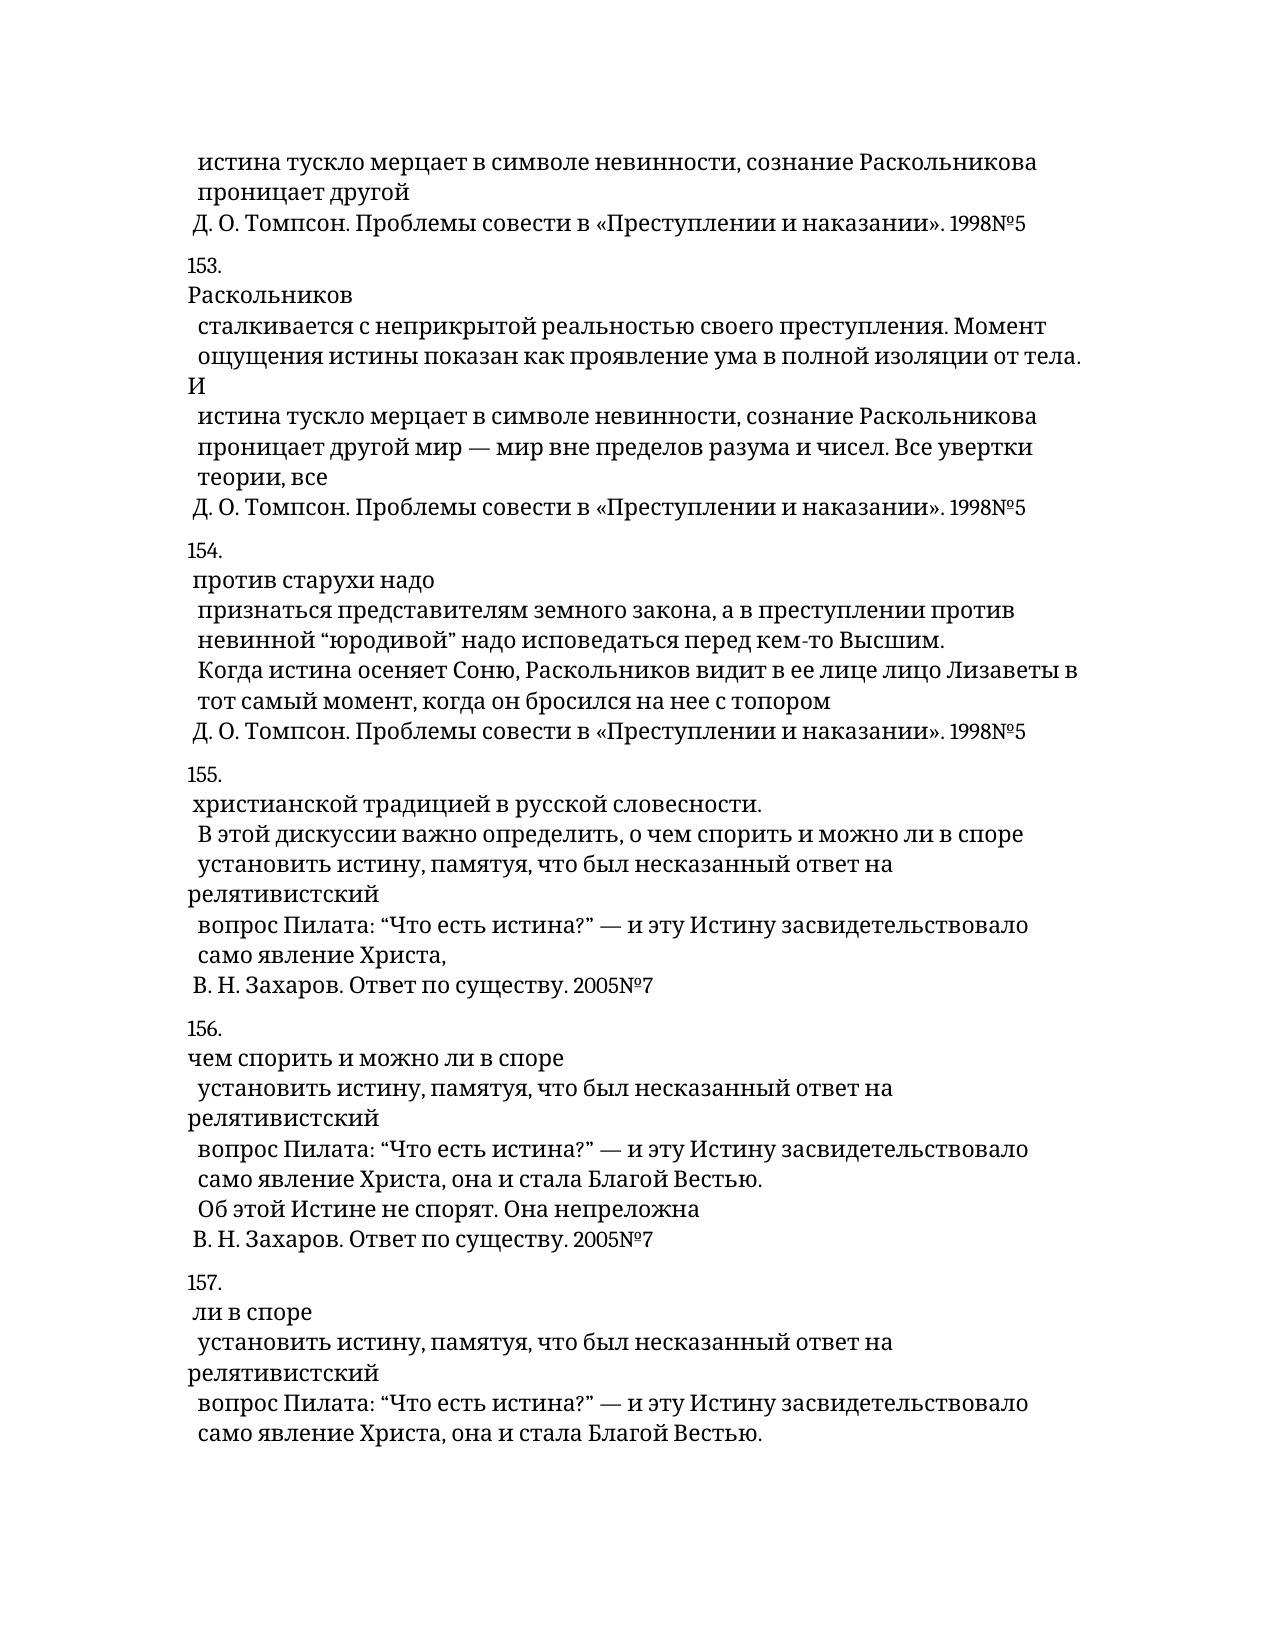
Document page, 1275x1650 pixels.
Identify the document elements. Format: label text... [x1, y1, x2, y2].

text 153. Раскольников сталкивается с неприкрытой реальностью своего преступления. Момент ощущения истины показан как проявление ума в полной изоляции от тела. И истина тускло мерцает в символе невинности, сознание Раскольникова проницает другой мир ― мир вне пределов разума и чисел. Все увертки теории, все Д. О. Томпсон. Проблемы совести в «Преступлении и наказании». 1998№5 [187, 253, 1087, 521]
text 156. чем спорить и можно ли в споре установить истину, памятуя, что был несказанный ответ на релятивистский вопрос Пилата: “Что есть истина?” — и эту Истину засвидетельствовало само явление Христа, она и стала Благой Вестью. Об этой Истине не спорят. Она непреложна В. Н. Захаров. Ответ по существу. 2005№7 [187, 1016, 1087, 1253]
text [187, 1270, 1087, 1447]
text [187, 150, 1087, 237]
text 154. против старухи надо признаться представителям земного закона, а в преступлении против невинной “юродивой” надо исповедаться перед кем-то Высшим. Когда истина осеняет Соню, Раскольников видит в ее лице лицо Лизаветы в тот самый момент, когда он бросился на нее с топором Д. О. Томпсон. Проблемы совести в «Преступлении и наказании». 1998№5 [187, 537, 1087, 745]
text 155. христианской традицией в русской словесности. В этой дискуссии важно определить, о чем спорить и можно ли в споре установить истину, памятуя, что был несказанный ответ на релятивистский вопрос Пилата: “Что есть истина?” — и эту Истину засвидетельствовало само явление Христа, В. Н. Захаров. Ответ по существу. 2005№7 [187, 761, 1087, 999]
